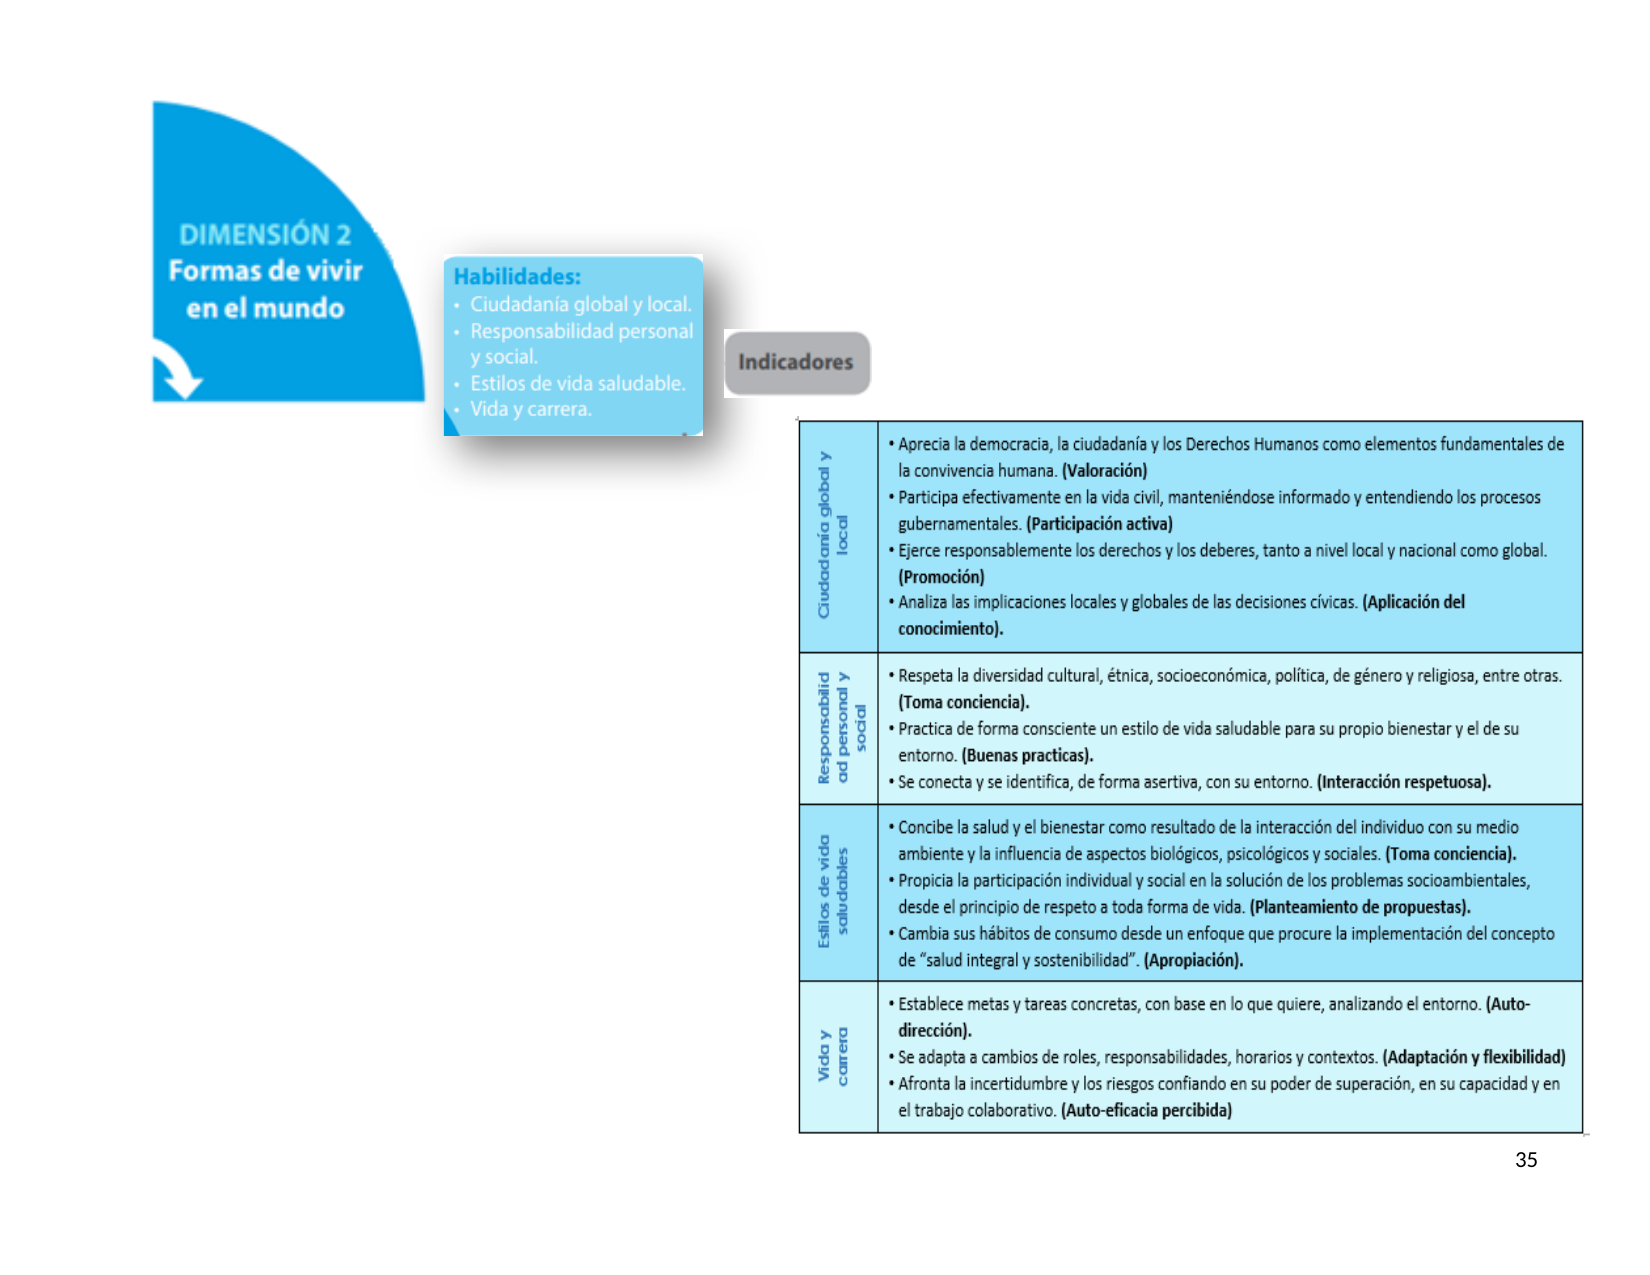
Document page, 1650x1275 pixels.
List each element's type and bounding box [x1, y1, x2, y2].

picture [795, 416, 1590, 1137]
picture [443, 254, 703, 436]
picture [724, 329, 872, 398]
picture [147, 88, 432, 407]
